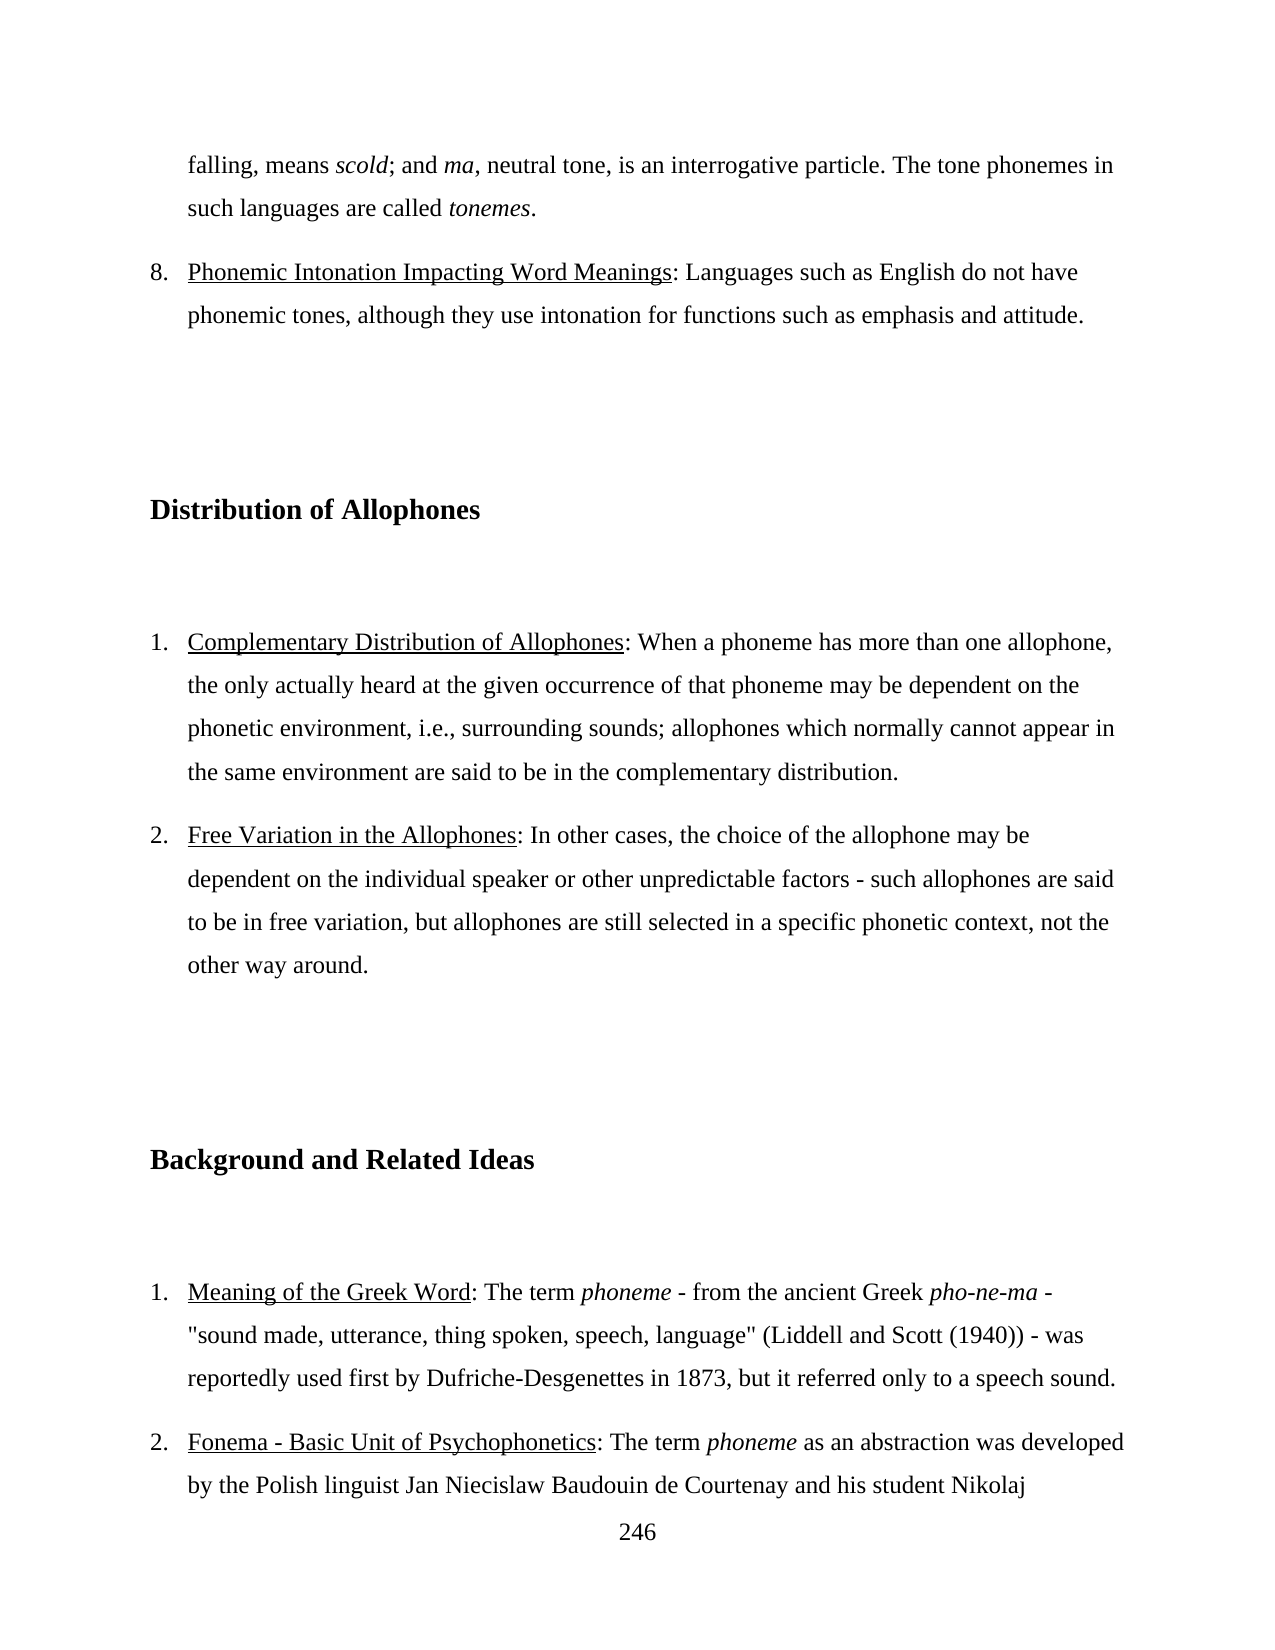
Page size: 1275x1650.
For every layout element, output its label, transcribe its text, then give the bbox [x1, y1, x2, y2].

list Phonemic Intonation Impacting Word Meanings: Languages such as English do not have phonemic tones, although they use intonation for functions such as emphasis and attitude. [150, 257, 1125, 329]
list Free Variation in the Allophones: In other cases, the choice of the allophone may be dependent on the individual speaker or other unpredictable factors - such allophones are said to be in free variation, but allophones are still selected in a specific phonetic context, not the other way around. [150, 821, 1125, 979]
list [150, 1427, 1125, 1499]
text Background and Related Ideas [150, 1142, 1125, 1175]
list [150, 150, 1125, 222]
text Distribution of Allophones [150, 492, 1125, 526]
list Meaning of the Greek Word: The term phoneme - from the ancient Greek pho-ne-ma - "sound made, utterance, thing spoken, speech, language" (Liddell and Scott (1940)) - was reportedly used first by Dufriche-Desgenettes in 1873, but it referred only to a speech sound. [150, 1277, 1125, 1392]
list Complementary Distribution of Allophones: When a phoneme has more than one allophone, the only actually heard at the given occurrence of that phoneme may be dependent on the phonetic environment, i.e., surrounding sounds; allophones which normally cannot appear in the same environment are said to be in the complementary distribution. [150, 627, 1125, 785]
